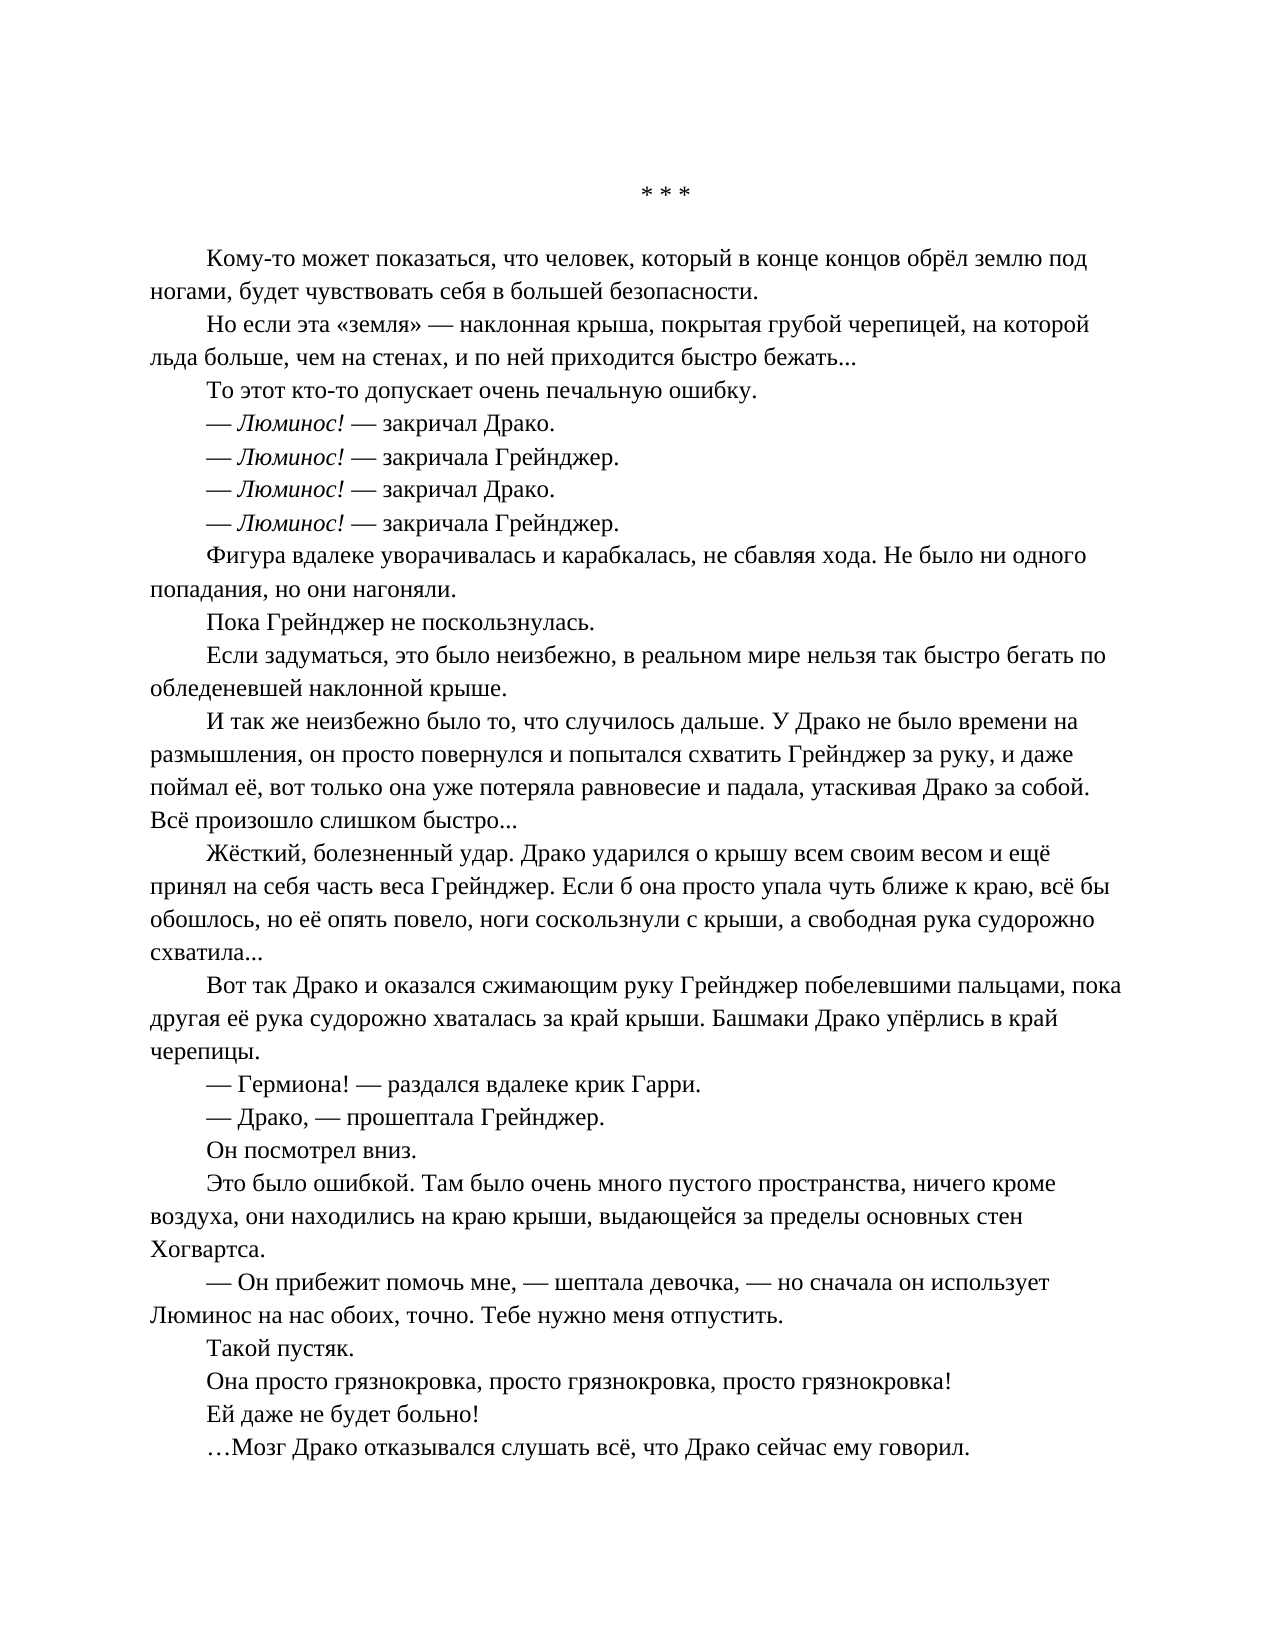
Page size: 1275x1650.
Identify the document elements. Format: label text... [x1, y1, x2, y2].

text — Драко, — прошептала Грейнджер. [150, 1102, 1125, 1131]
text Ей даже не будет больно! [150, 1399, 1125, 1428]
text — Он прибежит помочь мне, — шептала девочка, — но сначала он использует Люминос на нас обоих, точно. Тебе нужно меня отпустить. [150, 1267, 1125, 1329]
text Если задуматься, это было неизбежно, в реальном мире нельзя так быстро бегать по обледеневшей наклонной крыше. [150, 640, 1125, 701]
text — Люминос! — закричал Драко. [150, 408, 1125, 437]
text Фигура вдалеке уворачивалась и карабкалась, не сбавляя хода. Не было ни одного попадания, но они нагоняли. [150, 541, 1125, 602]
text Это было ошибкой. Там было очень много пустого пространства, ничего кроме воздуха, они находились на краю крыши, выдающейся за пределы основных стен Хогвартса. [150, 1168, 1125, 1263]
text Такой пустяк. [150, 1333, 1125, 1362]
text И так же неизбежно было то, что случилось дальше. У Драко не было времени на размышления, он просто повернулся и попытался схватить Грейнджер за руку, и даже поймал её, вот только она уже потеряла равновесие и падала, утаскивая Драко за собой. Всё произошло слишком быстро... [150, 706, 1125, 833]
text То этот кто-то допускает очень печальную ошибку. [150, 376, 1125, 404]
text Но если эта «земля» — наклонная крыша, покрытая грубой черепицей, на которой льда больше, чем на стенах, и по ней приходится быстро бежать... [150, 309, 1125, 371]
text — Гермиона! — раздался вдалеке крик Гарри. [150, 1069, 1125, 1098]
text — Люминос! — закричала Грейнджер. [150, 442, 1125, 470]
text — Люминос! — закричала Грейнджер. [150, 508, 1125, 536]
text Вот так Драко и оказался сжимающим руку Грейнджер побелевшими пальцами, пока другая её рука судорожно хваталась за край крыши. Башмаки Драко упёрлись в край черепицы. [150, 970, 1125, 1065]
text * * * [150, 180, 1125, 209]
text — Люминос! — закричал Драко. [150, 474, 1125, 503]
text Пока Грейнджер не поскользнулась. [150, 607, 1125, 635]
text Он посмотрел вниз. [150, 1135, 1125, 1164]
text Кому-то может показаться, что человек, который в конце концов обрёл землю под ногами, будет чувствовать себя в большей безопасности. [150, 243, 1125, 305]
text Она просто грязнокровка, просто грязнокровка, просто грязнокровка! [150, 1366, 1125, 1395]
text …Мозг Драко отказывался слушать всё, что Драко сейчас ему говорил. [150, 1432, 1125, 1461]
text Жёсткий, болезненный удар. Драко ударился о крышу всем своим весом и ещё принял на себя часть веса Грейнджер. Если б она просто упала чуть ближе к краю, всё бы обошлось, но её опять повело, ноги соскользнули с крыши, а свободная рука судорожно схватила... [150, 838, 1125, 966]
